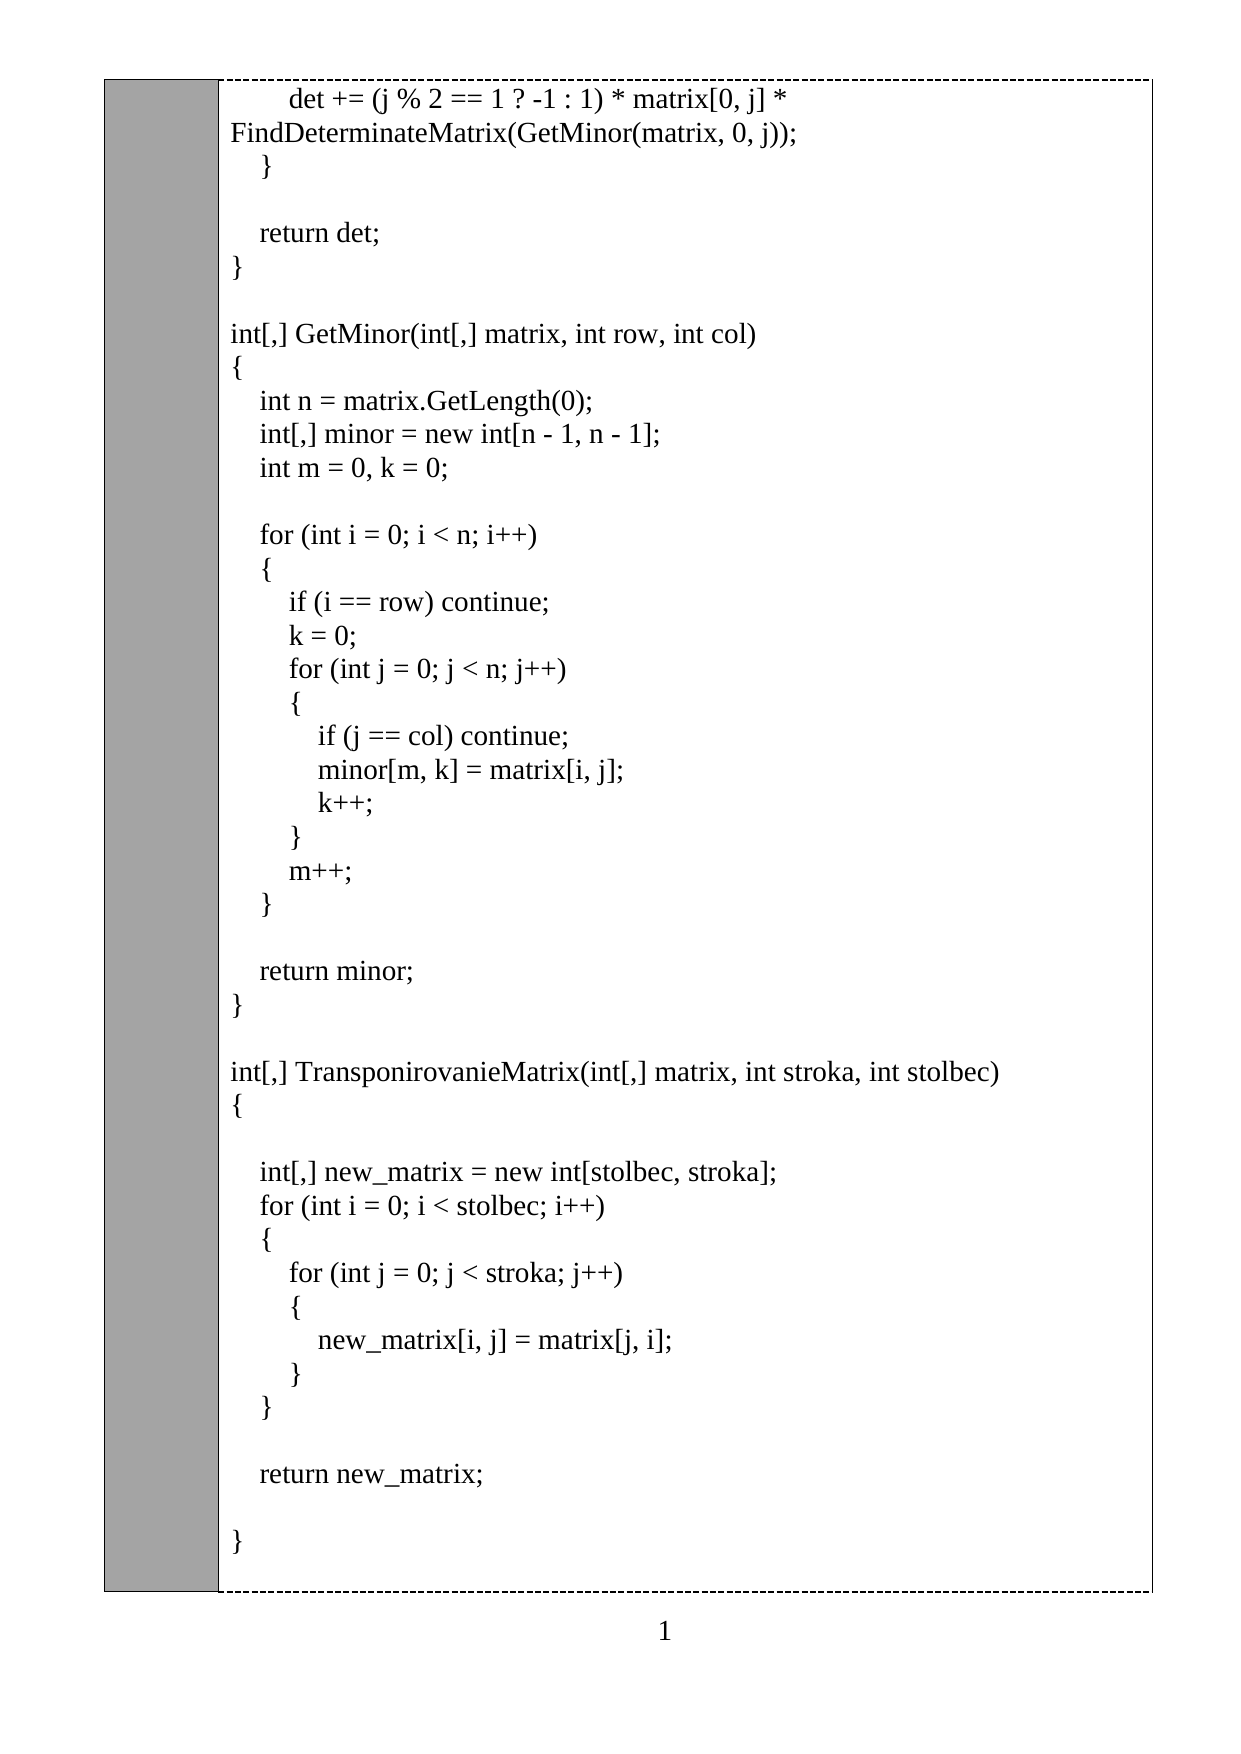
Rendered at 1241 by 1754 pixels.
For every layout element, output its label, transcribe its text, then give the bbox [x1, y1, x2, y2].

table_cell [105, 80, 218, 1591]
